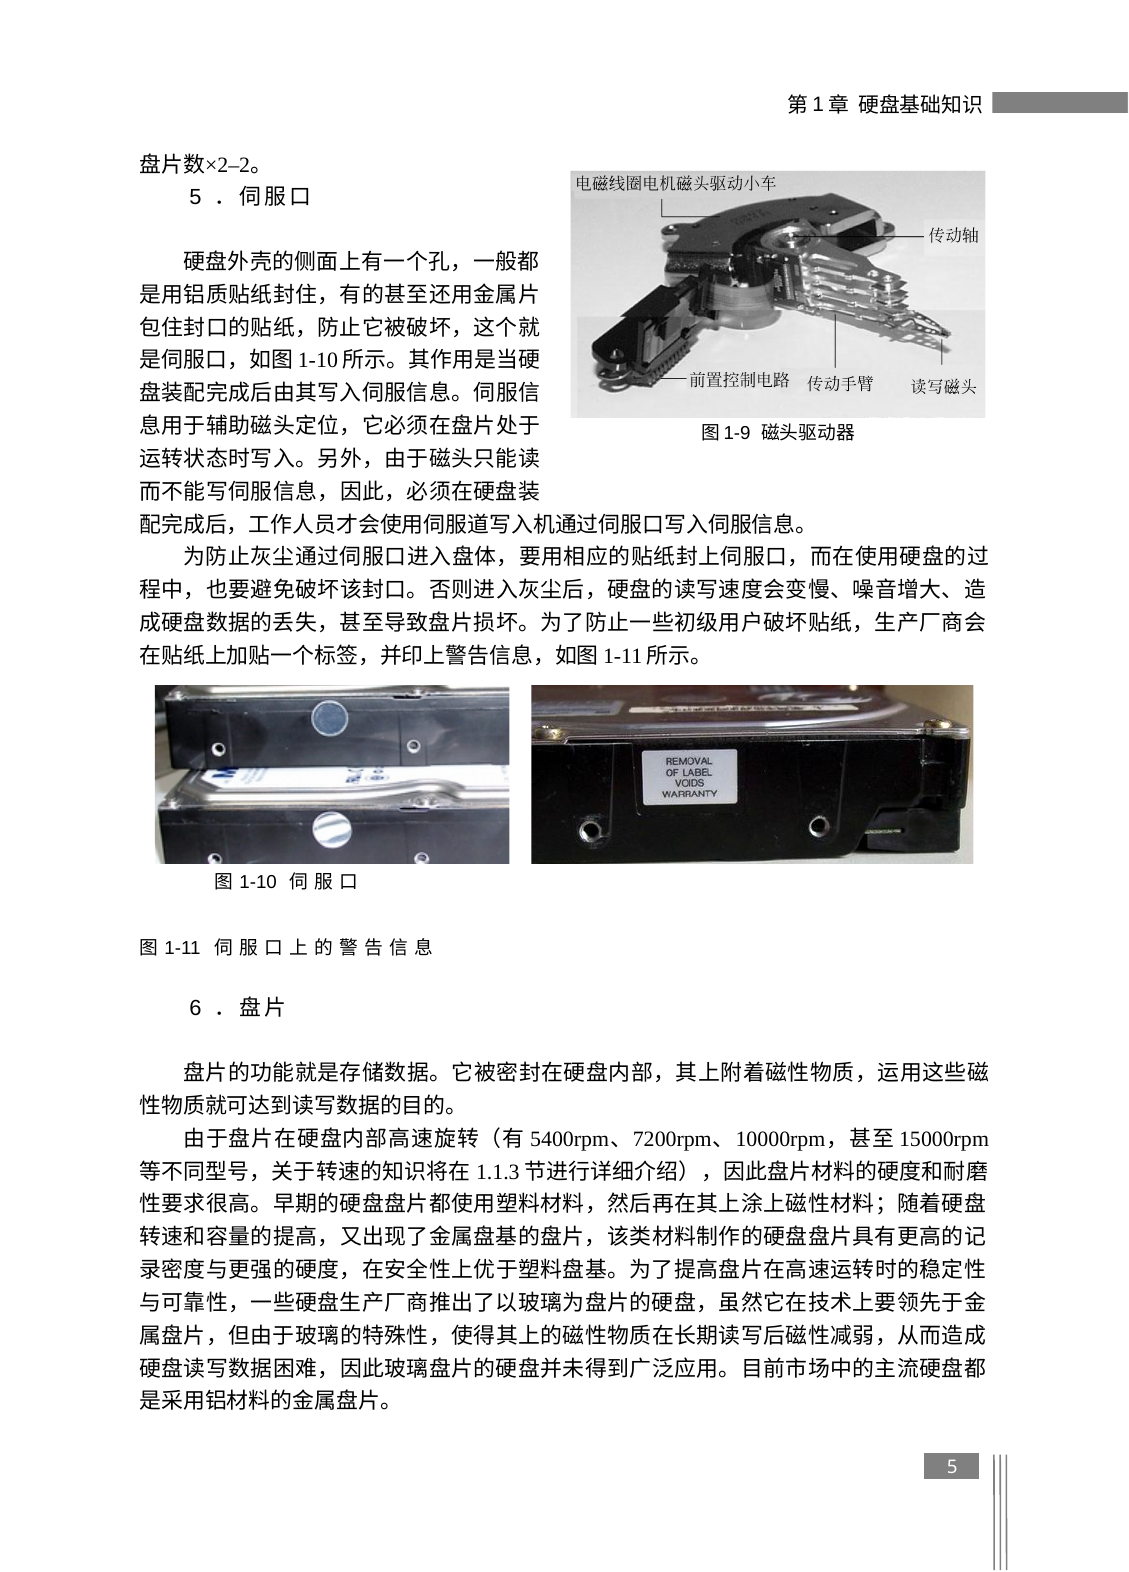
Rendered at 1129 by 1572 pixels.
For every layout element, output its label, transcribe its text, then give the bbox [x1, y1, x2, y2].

picture [570, 170, 986, 418]
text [139, 146, 989, 178]
picture [154, 685, 510, 864]
text 盘片的功能就是存储数据。它被密封在硬盘内部，其上附着磁性物质，运用这些磁性物质就可达到读写数据的目的。 [139, 1054, 989, 1120]
text 硬盘外壳的侧面上有一个孔，一般都是用铝质贴纸封住，有的甚至还用金属片包住封口的贴纸，防止它被破坏，这个就是伺服口，如图1-10所示。其作用是当硬盘装配完成后由其写入伺服信息。伺服信息用于辅助磁头定位，它必须在盘片处于运转状态时写入。另外，由于磁头只能读而不能写伺服信息，因此，必须在硬盘装配完成后，工作人员才会使用伺服道写入机通过伺服口写入伺服信息。 [139, 243, 989, 538]
text 6．盘片 [183, 989, 989, 1022]
text 5．伺服口 [183, 178, 570, 211]
picture [531, 685, 974, 864]
text 由于盘片在硬盘内部高速旋转（有5400rpm、7200rpm、10000rpm，甚至15000rpm等不同型号，关于转速的知识将在1.1.3节进行详细介绍），因此盘片材料的硬度和耐磨性要求很高。早期的硬盘盘片都使用塑料材料，然后再在其上涂上磁性材料；随着硬盘转速和容量的提高，又出现了金属盘基的盘片，该类材料制作的硬盘盘片具有更高的记录密度与更强的硬度，在安全性上优于塑料盘基。为了提高盘片在高速运转时的稳定性与可靠性，一些硬盘生产厂商推出了以玻璃为盘片的硬盘，虽然它在技术上要领先于金属盘片，但由于玻璃的特殊性，使得其上的磁性物质在长期读写后磁性减弱，从而造成硬盘读写数据困难，因此玻璃盘片的硬盘并未得到广泛应用。目前市场中的主流硬盘都是采用铝材料的金属盘片。 [139, 1120, 989, 1415]
text 为防止灰尘通过伺服口进入盘体，要用相应的贴纸封上伺服口，而在使用硬盘的过程中，也要避免破坏该封口。否则进入灰尘后，硬盘的读写速度会变慢、噪音增大、造成硬盘数据的丢失，甚至导致盘片损坏。为了防止一些初级用户破坏贴纸，生产厂商会在贴纸上加贴一个标签，并印上警告信息，如图1-11所示。 [139, 538, 989, 669]
text 图1-10 伺服口 图1-11 伺服口上的警告信息 [139, 864, 989, 962]
